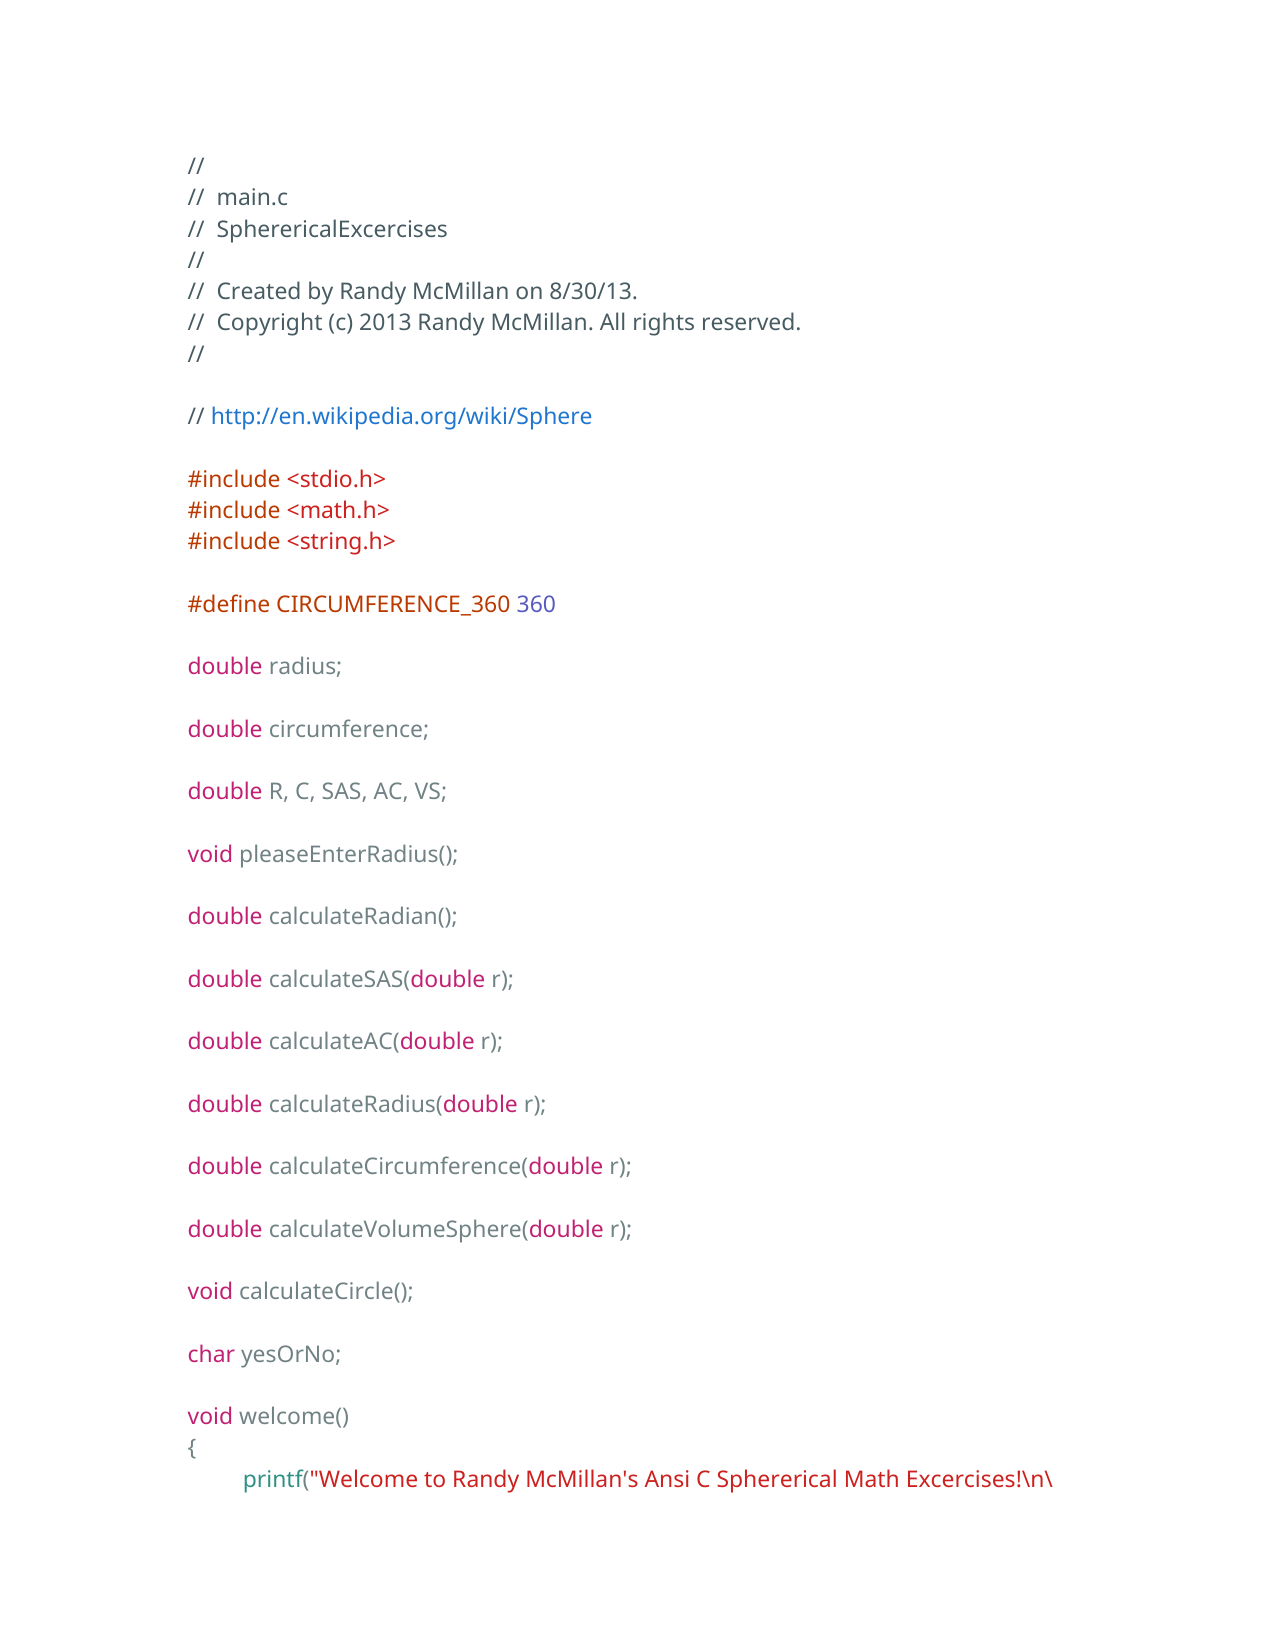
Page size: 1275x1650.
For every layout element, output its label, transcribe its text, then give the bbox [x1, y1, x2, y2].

text // Created by Randy McMillan on 8/30/13. [187, 275, 1087, 306]
text double calculateCircumference(double r); [187, 1150, 1087, 1181]
text #define CIRCUMFERENCE_360 360 [187, 587, 1087, 619]
text // http://en.wikipedia.org/wiki/Sphere [187, 400, 1087, 431]
text #include <string.h> [187, 525, 1087, 556]
text // Copyright (c) 2013 Randy McMillan. All rights reserved. [187, 306, 1087, 337]
text double R, C, SAS, AC, VS; [187, 775, 1087, 806]
text #include <stdio.h> [187, 462, 1087, 494]
text double calculateVolumeSphere(double r); [187, 1212, 1087, 1244]
text double calculateRadius(double r); [187, 1087, 1087, 1119]
text double radius; [187, 650, 1087, 681]
text void welcome() [187, 1400, 1087, 1431]
text // SpherericalExcercises [187, 212, 1087, 244]
text void calculateCircle(); [187, 1275, 1087, 1306]
text // [187, 150, 1087, 181]
text double calculateSAS(double r); [187, 962, 1087, 994]
text char yesOrNo; [187, 1337, 1087, 1369]
text #include <math.h> [187, 494, 1087, 525]
text // main.c [187, 181, 1087, 212]
text double calculateRadian(); [187, 900, 1087, 931]
text // [187, 244, 1087, 275]
text double circumference; [187, 712, 1087, 744]
text // [187, 337, 1087, 369]
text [187, 1462, 1087, 1494]
text void pleaseEnterRadius(); [187, 837, 1087, 869]
text double calculateAC(double r); [187, 1025, 1087, 1056]
text { [187, 1431, 1087, 1462]
